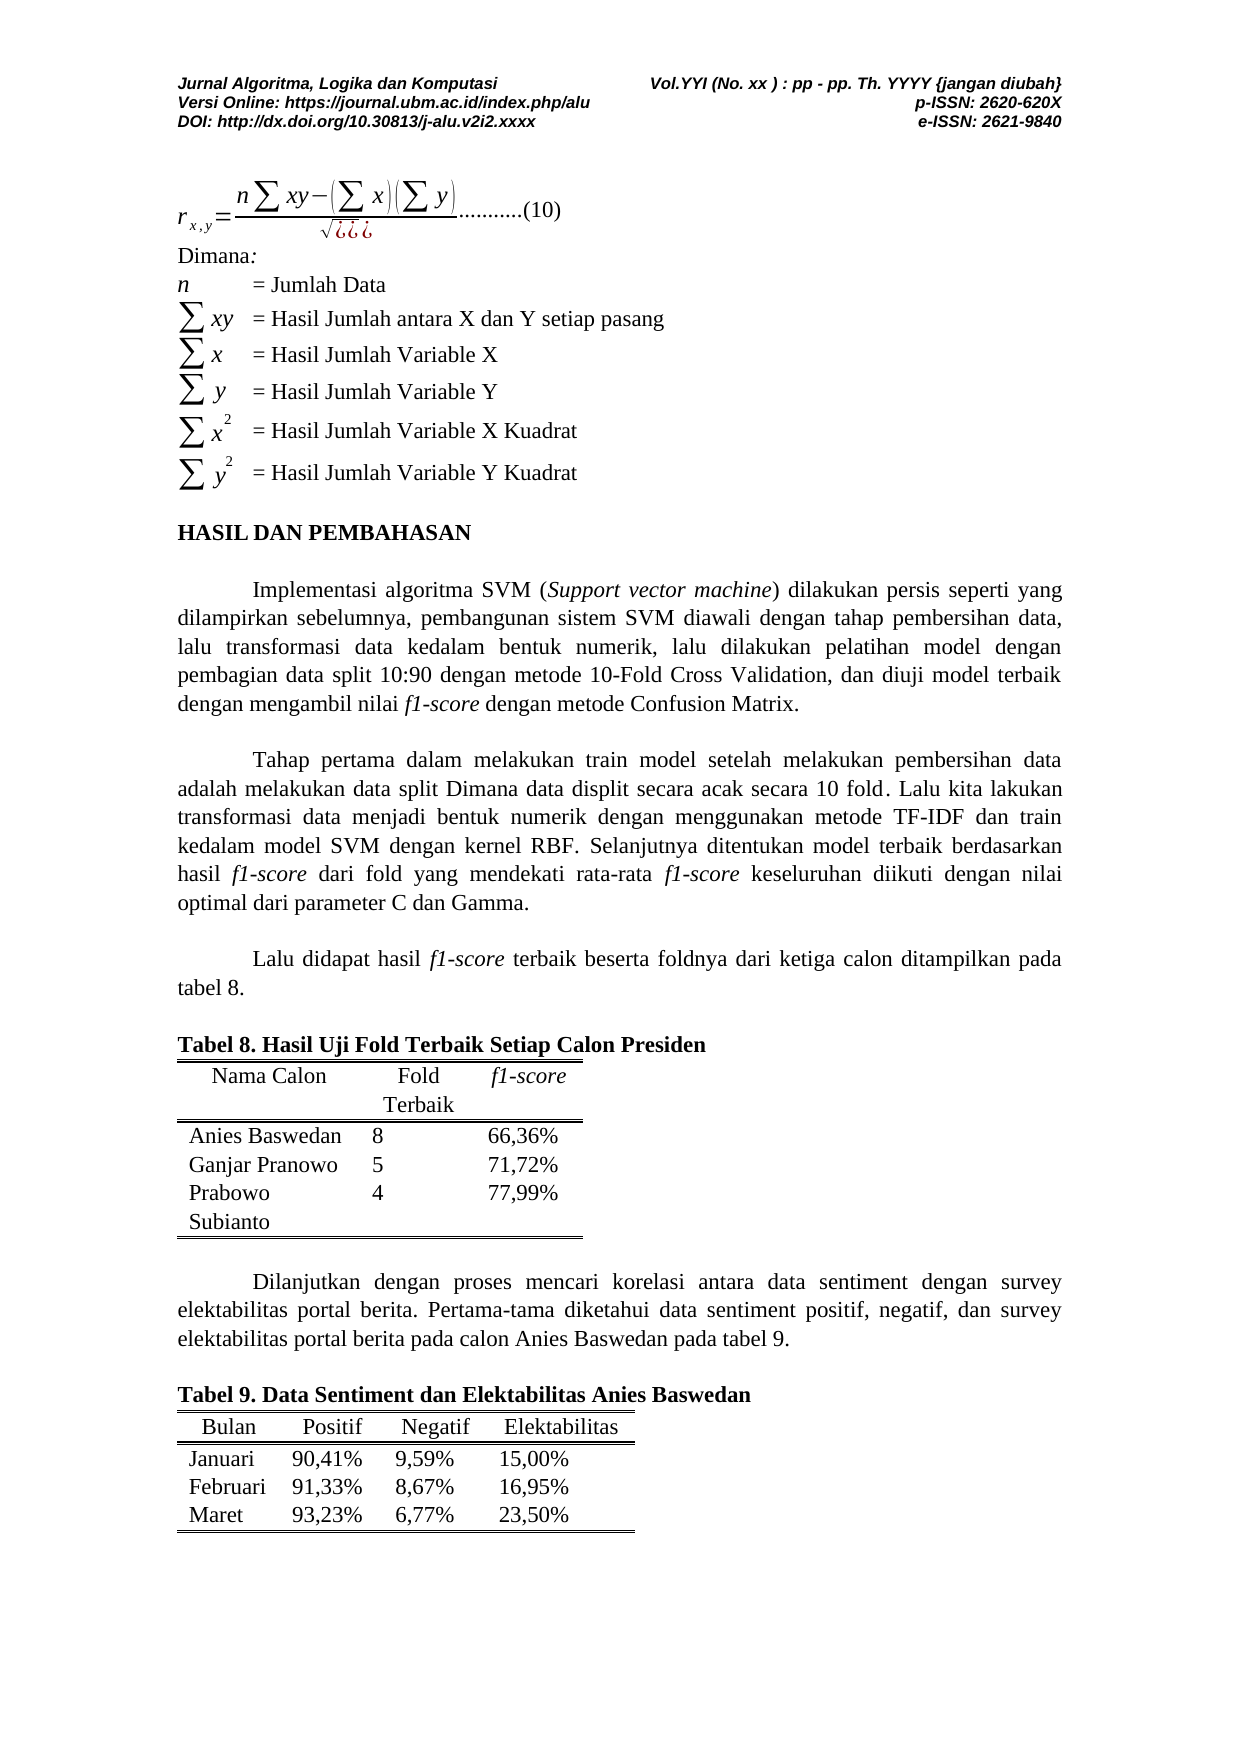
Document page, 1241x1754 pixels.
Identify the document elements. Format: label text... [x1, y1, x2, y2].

table_header Elektabilitas [487, 1413, 635, 1441]
table_cell 16,95% [487, 1473, 635, 1501]
text Tabel 8. Hasil Uji Fold Terbaik Setiap Calon Presiden [177, 1031, 1063, 1057]
table_cell 5 [361, 1151, 476, 1179]
table_cell 91,33% [281, 1473, 384, 1501]
table_header Nama Calon [177, 1063, 361, 1119]
table_cell 6,77% [384, 1501, 487, 1530]
table_cell 4 [361, 1179, 476, 1236]
table_cell 8,67% [384, 1473, 487, 1501]
table_cell 15,00% [487, 1445, 635, 1473]
text (10) [177, 177, 1063, 240]
table_cell 23,50% [487, 1501, 635, 1530]
table_header Positif [281, 1413, 384, 1441]
text Dimana: [177, 242, 1063, 269]
table_cell 8 [361, 1123, 476, 1151]
text = Jumlah Data [177, 271, 1063, 299]
table_cell Ganjar Pranowo [177, 1151, 361, 1179]
table_cell Maret [177, 1501, 281, 1530]
text = Hasil Jumlah Variable Y Kuadrat [177, 452, 1063, 492]
table_cell Prabowo Subianto [177, 1179, 361, 1236]
table_cell 66,36% [476, 1123, 583, 1151]
table_header f1-score [476, 1063, 583, 1119]
table_cell 71,72% [476, 1151, 583, 1179]
table_cell Januari [177, 1445, 281, 1473]
text Lalu didapat hasil f1-score terbaik beserta foldnya dari ketiga calon ditampilkan pada tabel 8. [177, 946, 1063, 1000]
subtitle HASIL DAN PEMBAHASAN [177, 519, 1063, 545]
table_cell 77,99% [476, 1179, 583, 1236]
text Dilanjutkan dengan proses mencari korelasi antara data sentiment dengan survey elektabilitas portal berita. Pertama-tama diketahui data sentiment positif, negatif, dan survey elektabilitas portal berita pada calon Anies Baswedan pada tabel 9. [177, 1268, 1063, 1351]
table_header Bulan [177, 1413, 281, 1441]
text = Hasil Jumlah Variable X [177, 337, 1063, 372]
table_cell Anies Baswedan [177, 1123, 361, 1151]
table_header Negatif [384, 1413, 487, 1441]
text Tahap pertama dalam melakukan train model setelah melakukan pembersihan data adalah melakukan data split Dimana data displit secara acak secara 10 fold. Lalu kita lakukan transformasi data menjadi bentuk numerik dengan menggunakan metode TF-IDF dan train kedalam model SVM dengan kernel RBF. Selanjutnya ditentukan model terbaik berdasarkan hasil f1-score dari fold yang mendekati rata-rata f1-score keseluruhan diikuti dengan nilai optimal dari parameter C dan Gamma. [177, 746, 1063, 915]
text = Hasil Jumlah Variable Y [177, 374, 1063, 408]
text = Hasil Jumlah antara X dan Y setiap pasang [177, 301, 1063, 335]
table_cell 93,23% [281, 1501, 384, 1530]
table_cell 9,59% [384, 1445, 487, 1473]
text Implementasi algoritma SVM (Support vector machine) dilakukan persis seperti yang dilampirkan sebelumnya, pembangunan sistem SVM diawali dengan tahap pembersihan data, lalu transformasi data kedalam bentuk numerik, lalu dilakukan pelatihan model dengan pembagian data split 10:90 dengan metode 10-Fold Cross Validation, dan diuji model terbaik dengan mengambil nilai f1-score dengan metode Confusion Matrix. [177, 576, 1063, 716]
table_cell Februari [177, 1473, 281, 1501]
table_header Fold Terbaik [361, 1063, 476, 1119]
text = Hasil Jumlah Variable X Kuadrat [177, 410, 1063, 450]
text Tabel 9. Data Sentiment dan Elektabilitas Anies Baswedan [177, 1381, 1063, 1408]
table_cell 90,41% [281, 1445, 384, 1473]
